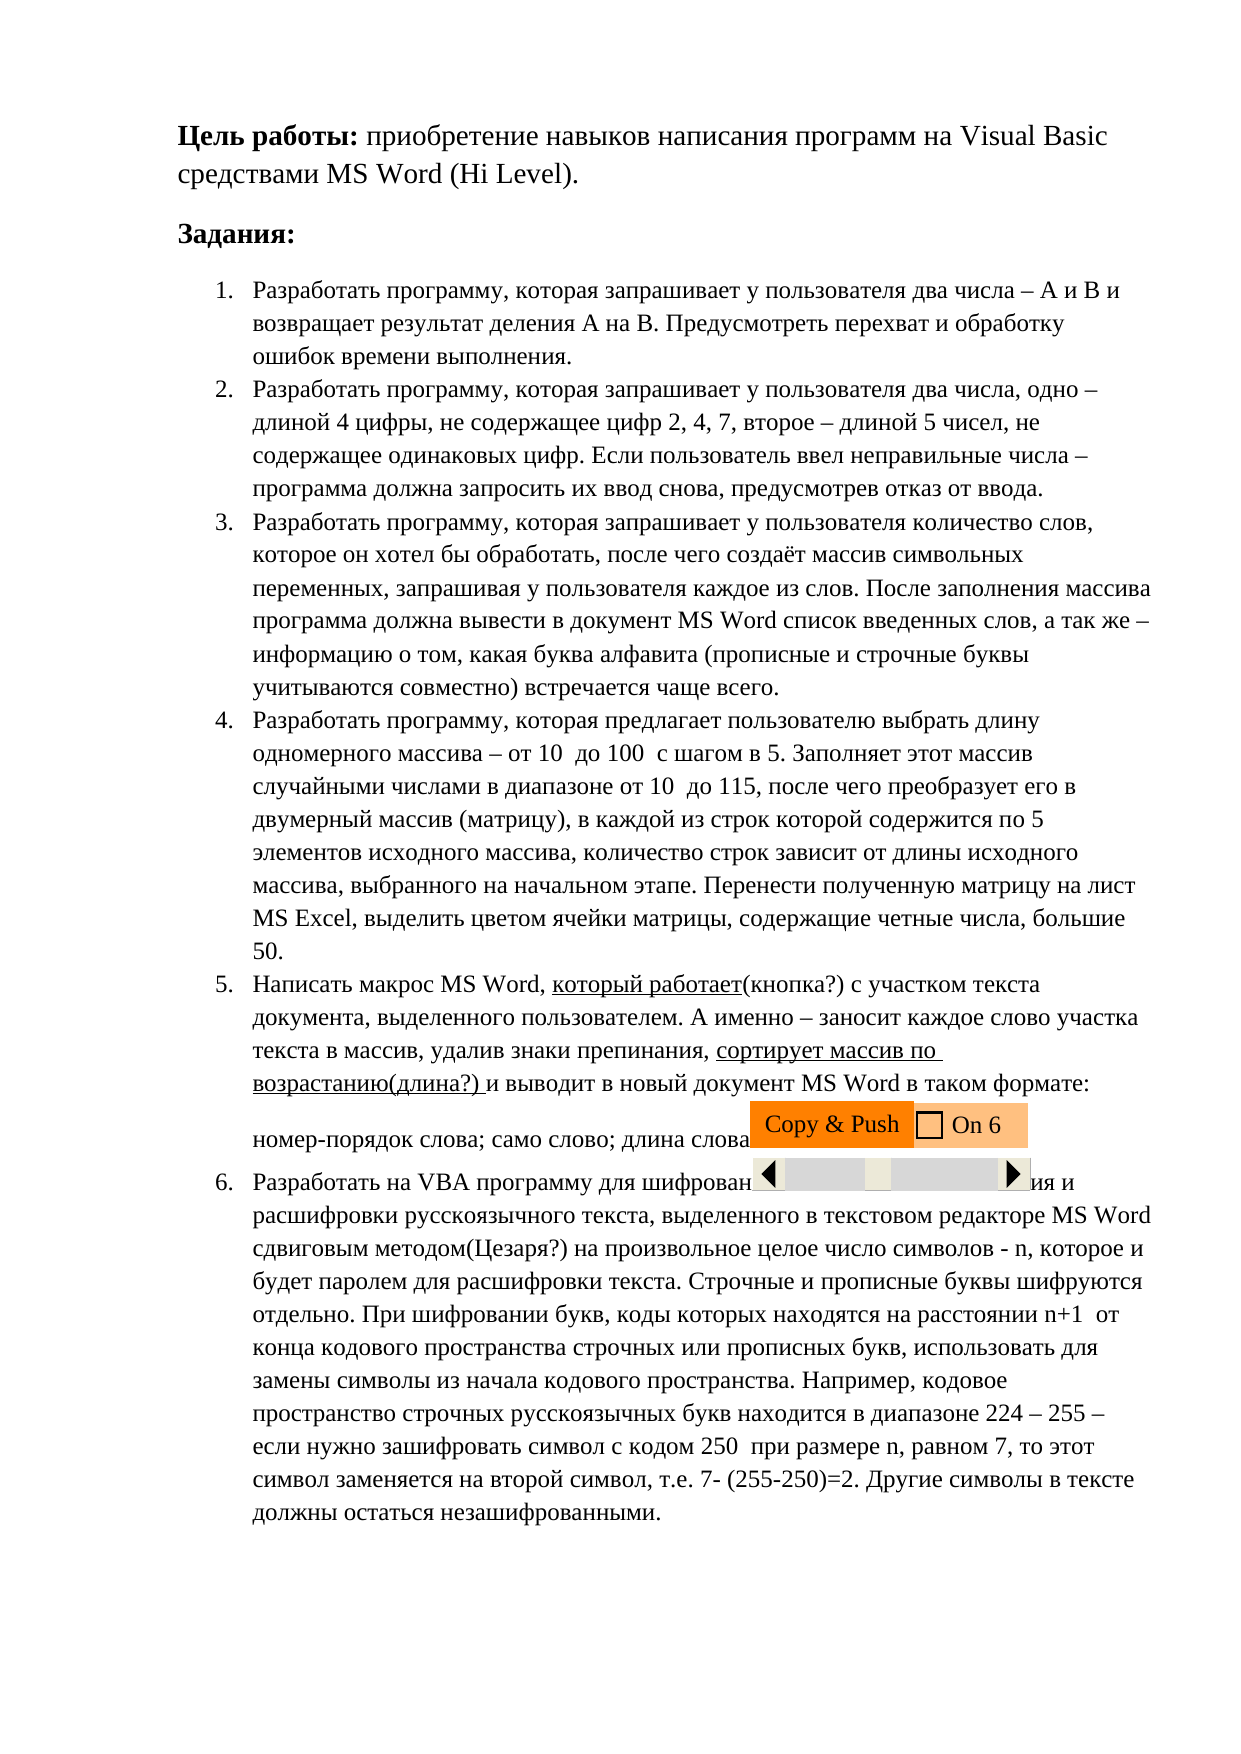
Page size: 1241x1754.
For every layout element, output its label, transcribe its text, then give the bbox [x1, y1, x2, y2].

list Разработать на VBA программу для шифрования и расшифровки русскоязычного текста, выделенного в текстовом редакторе MS Word сдвиговым методом(Цезаря?) на произвольное целое число символов - n, которое и будет паролем для расшифровки текста. Строчные и прописные буквы шифруются отдельно. При шифровании букв, коды которых находятся на расстоянии n+1 от конца кодового пространства строчных или прописных букв, использовать для замены символы из начала кодового пространства. Например, кодовое пространство строчных русскоязычных букв находится в диапазоне 224 – 255 – если нужно зашифровать символ с кодом 250 при размере n, равном 7, то этот символ заменяется на второй символ, т.е. 7- (255-250)=2. Другие символы в тексте должны остаться незашифрованными. [215, 1158, 1152, 1526]
list Разработать программу, которая запрашивает у пользователя два числа, одно – длиной 4 цифры, не содержащее цифр 2, 4, 7, второе – длиной 5 чисел, не содержащее одинаковых цифр. Если пользователь ввел неправильные числа – программа должна запросить их ввод снова, предусмотрев отказ от ввода. [215, 374, 1152, 502]
list Разработать программу, которая запрашивает у пользователя два числа – A и B и возвращает результат деления A на B. Предусмотреть перехват и обработку ошибок времени выполнения. [215, 275, 1152, 370]
list Разработать программу, которая запрашивает у пользователя количество слов, которое он хотел бы обработать, после чего создаёт массив символьных переменных, запрашивая у пользователя каждое из слов. После заполнения массива программа должна вывести в документ MS Word список введенных слов, а так же – информацию о том, какая буква алфавита (прописные и строчные буквы учитываются совместно) встречается чаще всего. [215, 507, 1152, 700]
text Задания: [177, 216, 1152, 249]
list Написать макрос MS Word, который работает(кнопка?) с участком текста документа, выделенного пользователем. А именно – заносит каждое слово участка текста в массив, удалив знаки препинания, сортирует массив по возрастанию(длина?) и выводит в новый документ MS Word в таком формате: номер-порядок слова; само слово; длина слова [215, 969, 1152, 1153]
text Цель работы: приобретение навыков написания программ на Visual Basic средствами MS Word (Hi Level). [177, 118, 1152, 190]
list Разработать программу, которая предлагает пользователю выбрать длину одномерного массива – от 10 до 100 с шагом в 5. Заполняет этот массив случайными числами в диапазоне от 10 до 115, после чего преобразует его в двумерный массив (матрицу), в каждой из строк которой содержится по 5 элементов исходного массива, количество строк зависит от длины исходного массива, выбранного на начальном этапе. Перенести полученную матрицу на лист MS Excel, выделить цветом ячейки матрицы, содержащие четные числа, большие 50. [215, 705, 1152, 964]
